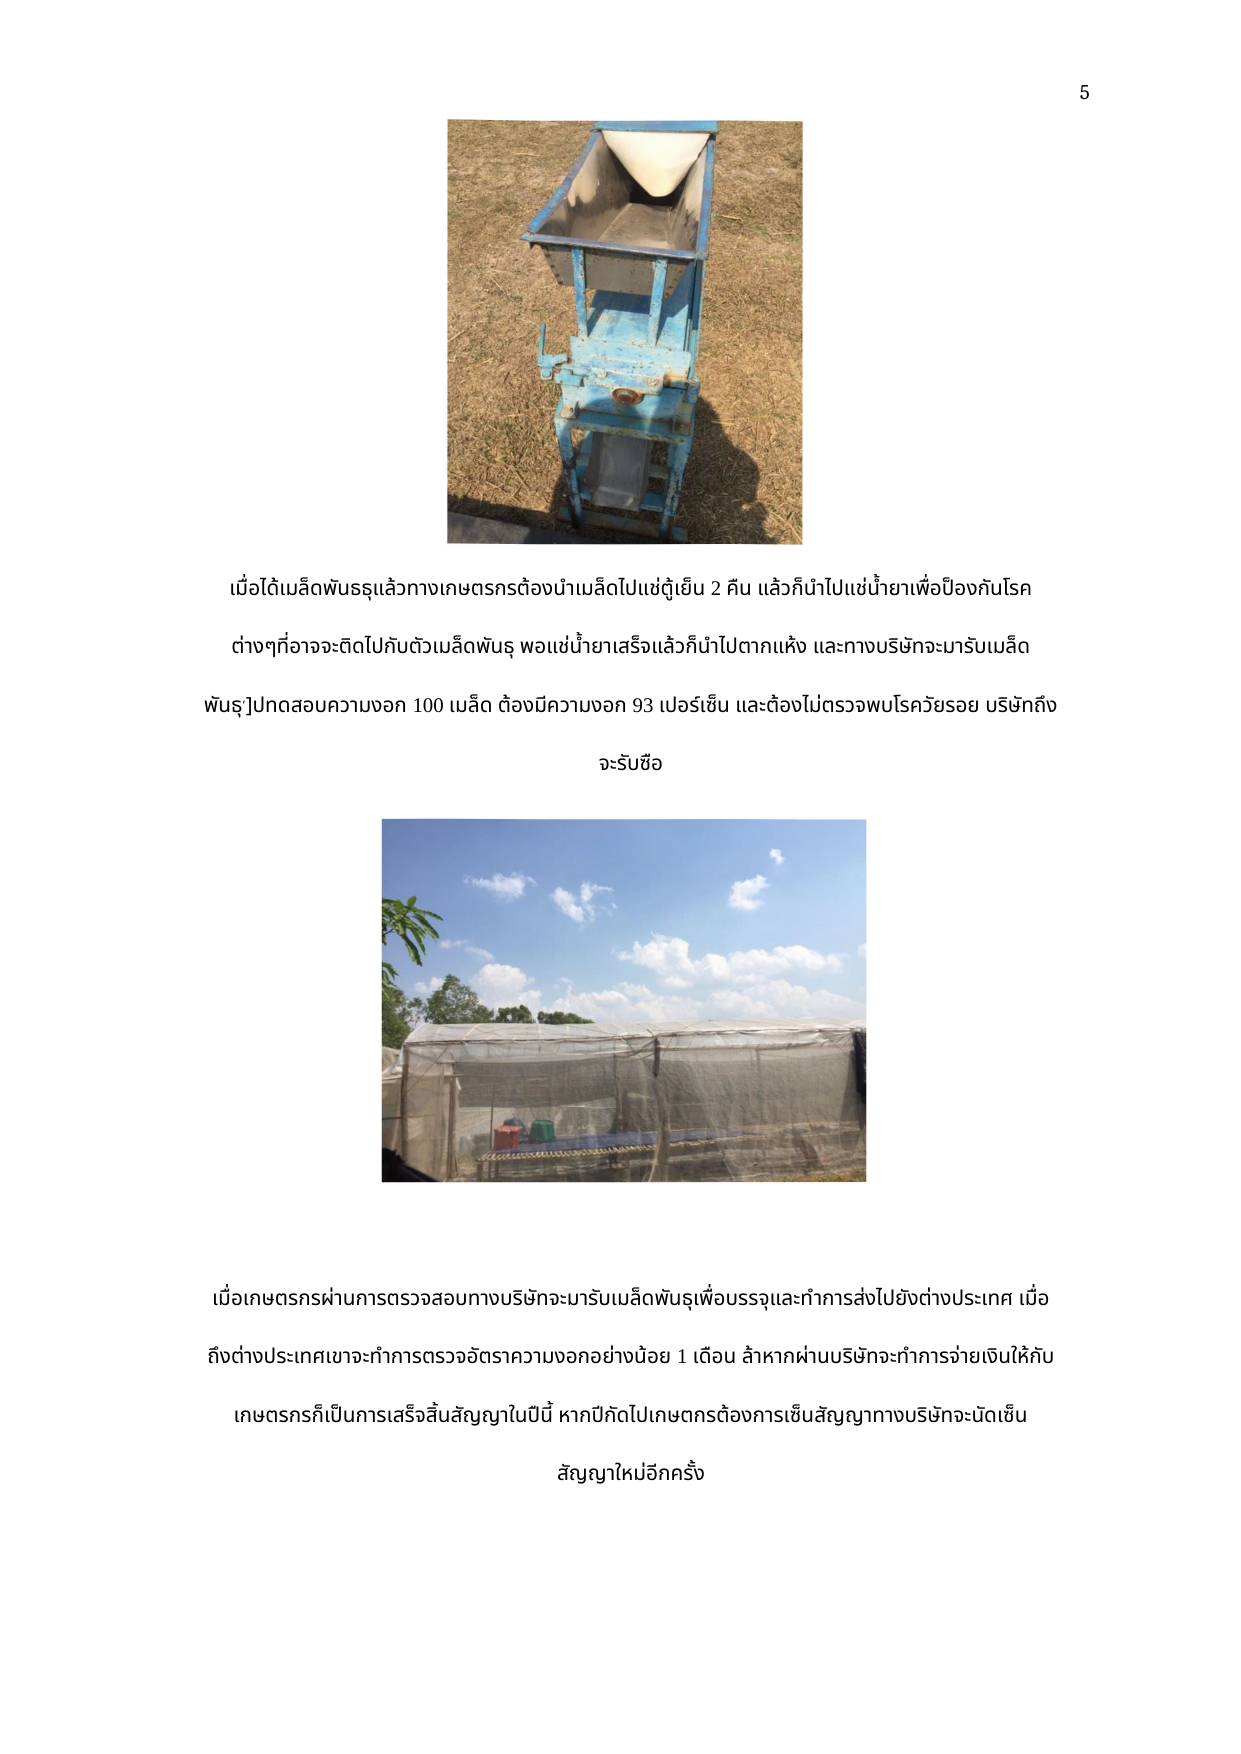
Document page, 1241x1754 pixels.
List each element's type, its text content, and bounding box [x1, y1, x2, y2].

text เมื่อได้เมล็ดพันธธุแล้วทางเกษตรกรต้องนำเมล็ดไปแช่ตู้เย็น 2 คืน แล้วก็นำไปแช่นํ้ายาเพื่อป็องกันโรค ต่างๆที่อาจจะติดไปกับตัวเมล็ดพันธุ พอแช่นํ้ายาเสร็จแล้วก็นำไปตากแห้ง และทางบริษัทจะมารับเมล็ด พันธุ,]ปทดสอบความงอก 100 เมล็ด ต้องมีความงอก 93 เปอร์เซ็น และต้องไม่ตรวจพบโรควัยรอย บริษัทถึง จะรับซือ [147, 573, 1114, 780]
picture [381, 817, 868, 1184]
picture [445, 118, 804, 546]
text เมื่อเกษตรกรผ่านการตรวจสอบทางบริษัทจะมารับเมล็ดพันธุเพื่อบรรจุและทำการส่งไปยังต่างประเทศ เมื่อ ถึงต่างประเทศเขาจะทำการตรวจอัตราความงอกอย่างน้อย 1 เดือน ล้าหากผ่านบริษัทจะทำการจ่ายเงินให้กับ เกษตรกรก็เป็นการเสร็จสิ้นสัญญาในปืนี้ หากปีกัดไปเกษตกรต้องการเซ็นสัญญาทางบริษัทจะนัดเซ็น สัญญาใหม่อีกครั้ง [147, 1284, 1114, 1489]
